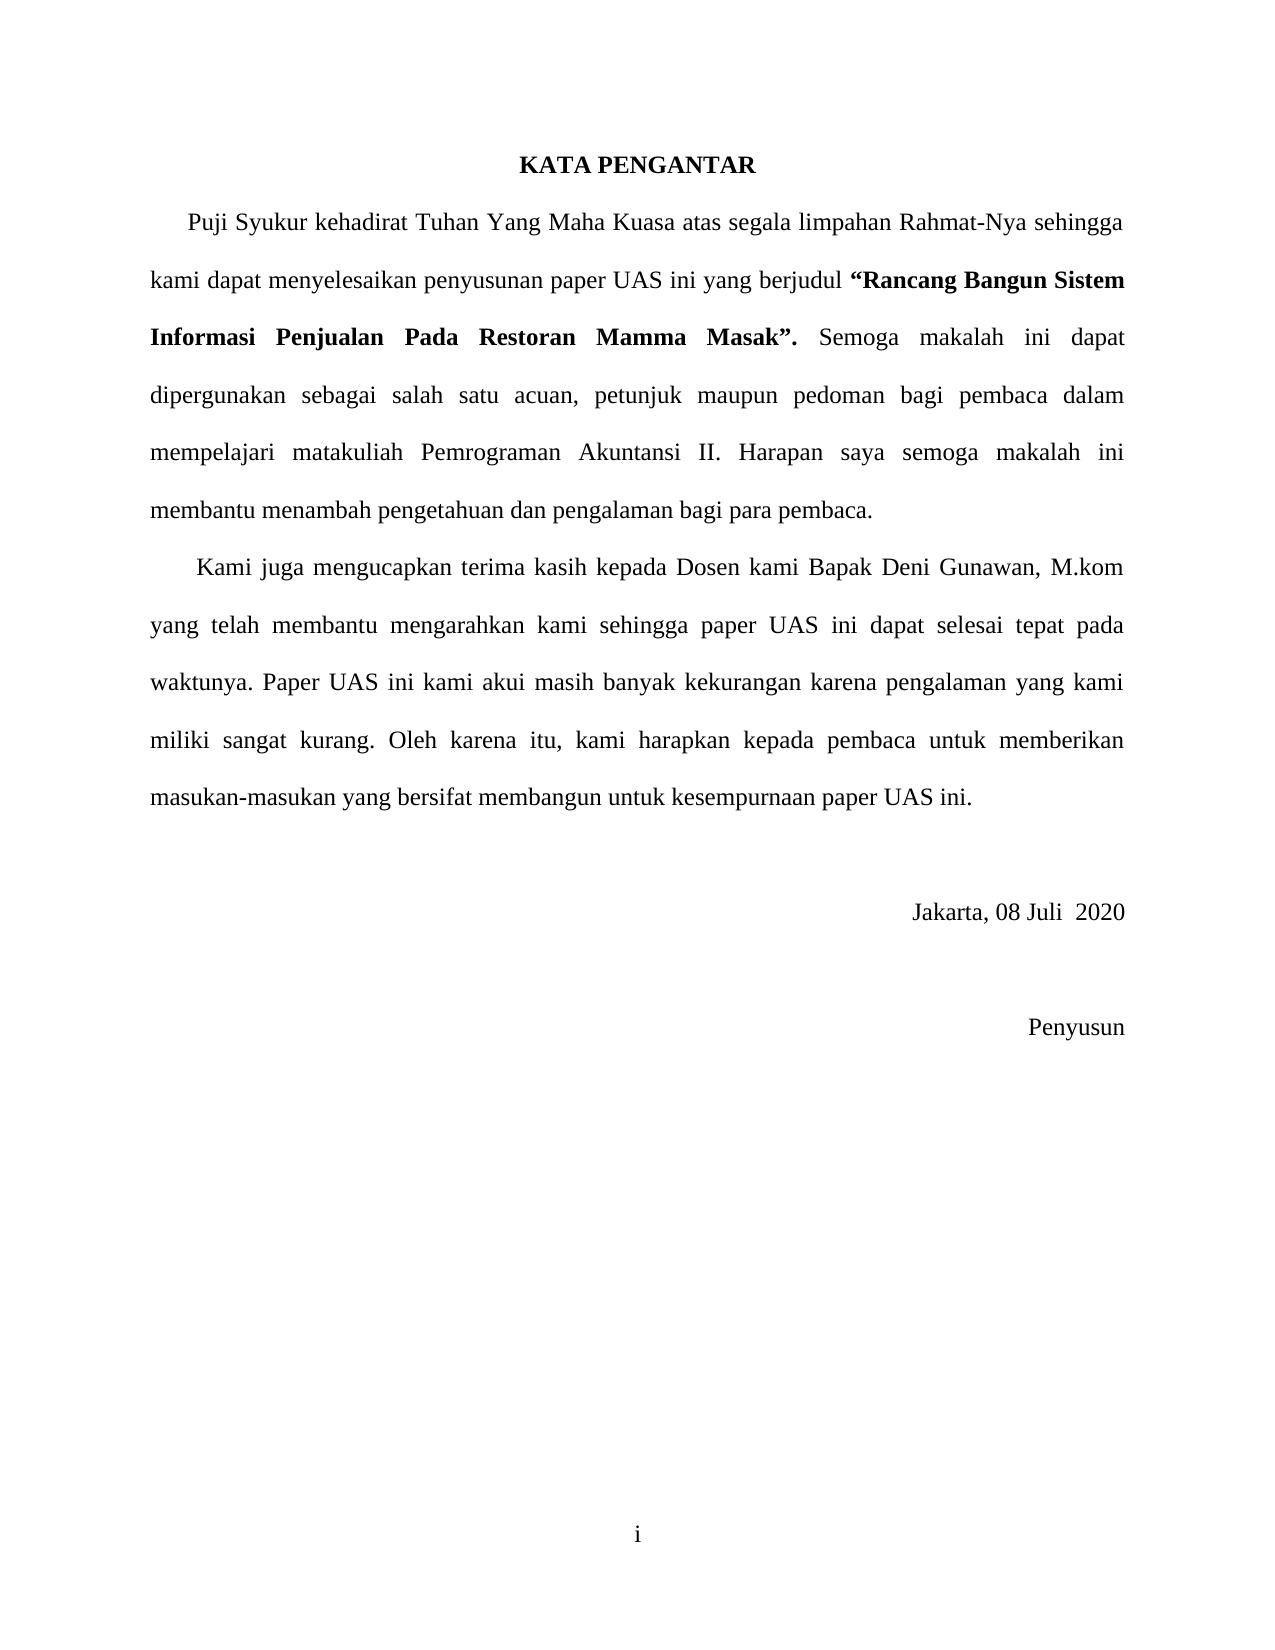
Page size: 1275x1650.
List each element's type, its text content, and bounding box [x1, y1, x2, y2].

text KATA PENGANTAR [150, 150, 1125, 179]
text Puji Syukur kehadirat Tuhan Yang Maha Kuasa atas segala limpahan Rahmat-Nya sehingga kami dapat menyelesaikan penyusunan paper UAS ini yang berjudul “Rancang Bangun Sistem Informasi Penjualan Pada Restoran Mamma Masak”. Semoga makalah ini dapat dipergunakan sebagai salah satu acuan, petunjuk maupun pedoman bagi pembaca dalam mempelajari matakuliah Pemrograman Akuntansi II. Harapan saya semoga makalah ini membantu menambah pengetahuan dan pengalaman bagi para pembaca. [150, 207, 1125, 524]
text Kami juga mengucapkan terima kasih kepada Dosen kami Bapak Deni Gunawan, M.kom yang telah membantu mengarahkan kami sehingga paper UAS ini dapat selesai tepat pada waktunya. Paper UAS ini kami akui masih banyak kekurangan karena pengalaman yang kami miliki sangat kurang. Oleh karena itu, kami harapkan kepada pembaca untuk memberikan masukan-masukan yang bersifat membangun untuk kesempurnaan paper UAS ini. [150, 552, 1125, 811]
text Jakarta, 08 Juli 2020 [150, 897, 1125, 926]
text Penyusun [150, 1012, 1125, 1041]
